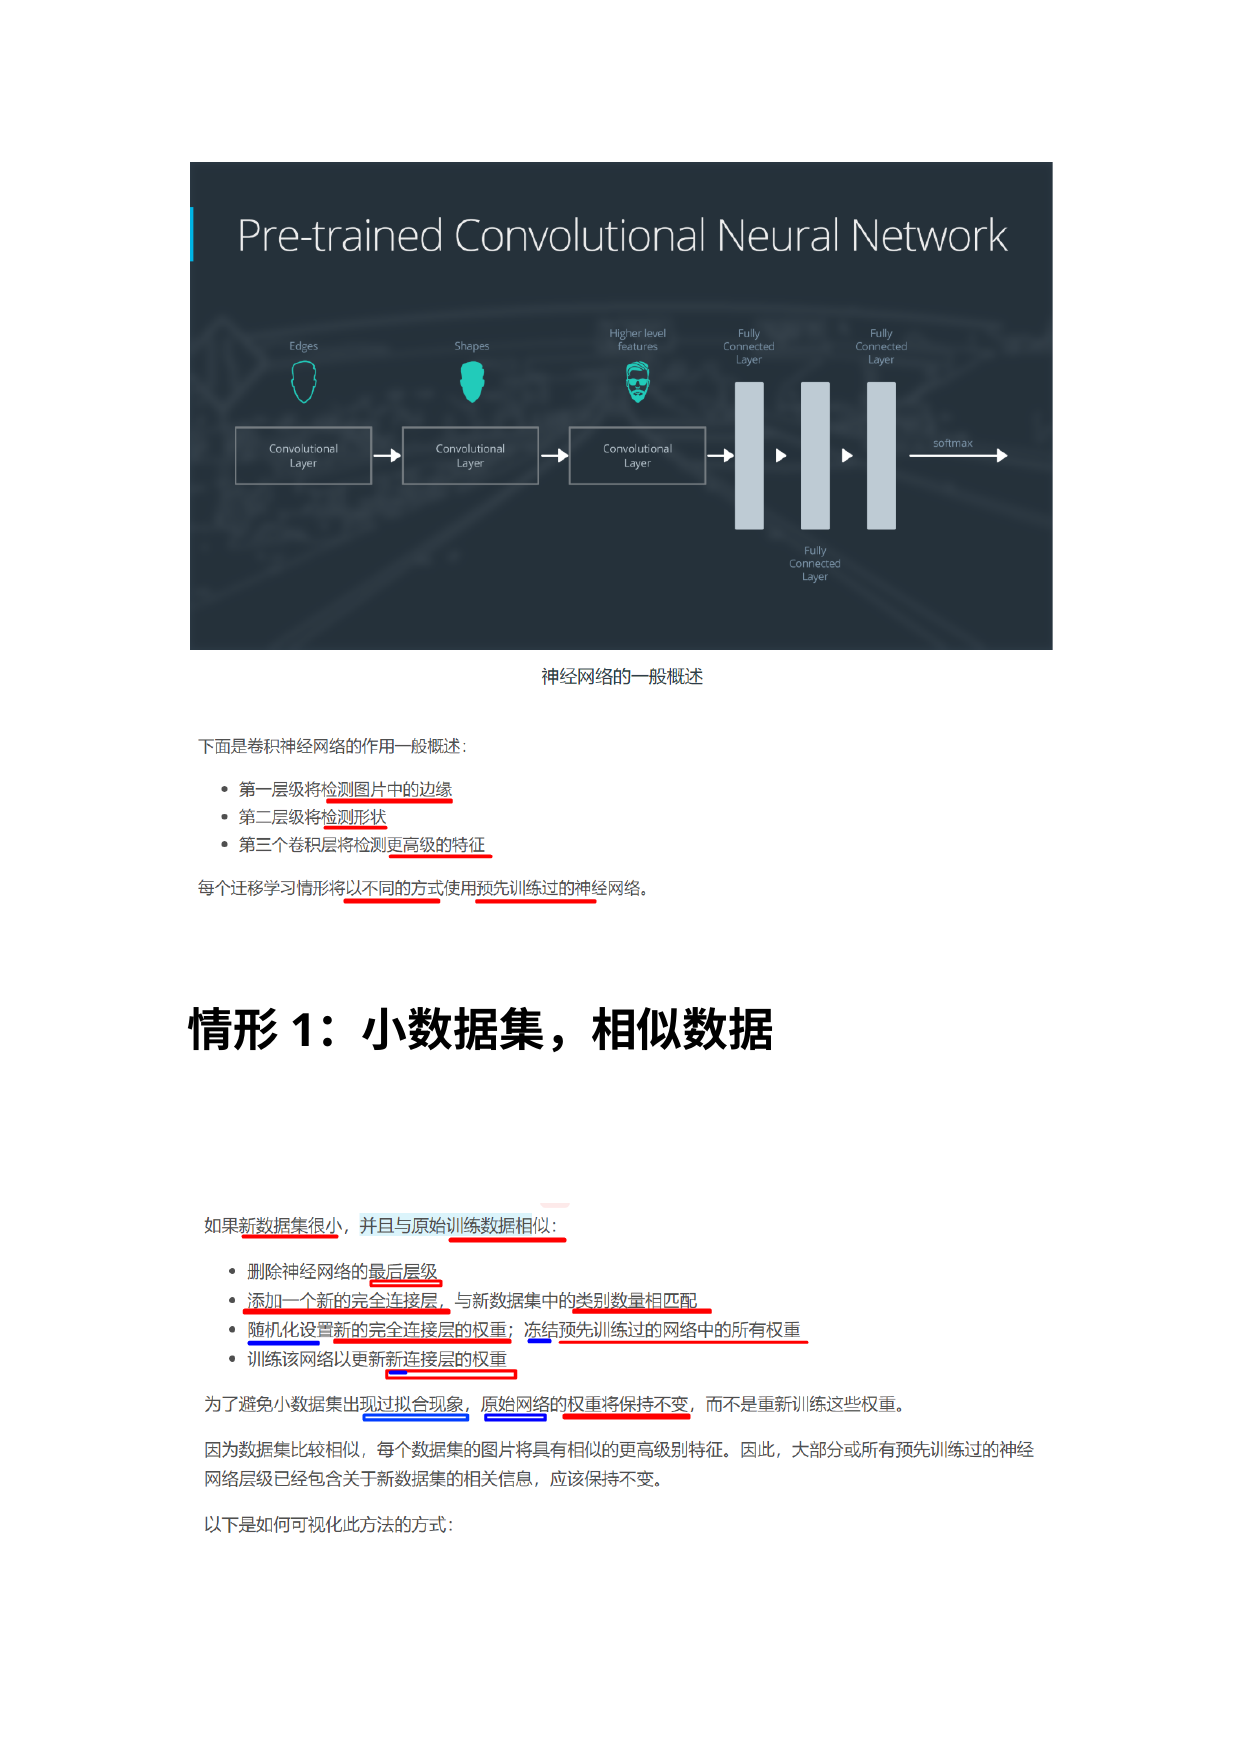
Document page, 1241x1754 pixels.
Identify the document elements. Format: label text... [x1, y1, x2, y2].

picture [187, 714, 1053, 920]
picture [187, 1203, 1053, 1538]
subtitle 情形 1：小数据集，相似数据 [187, 977, 1053, 1075]
picture [187, 162, 1053, 691]
